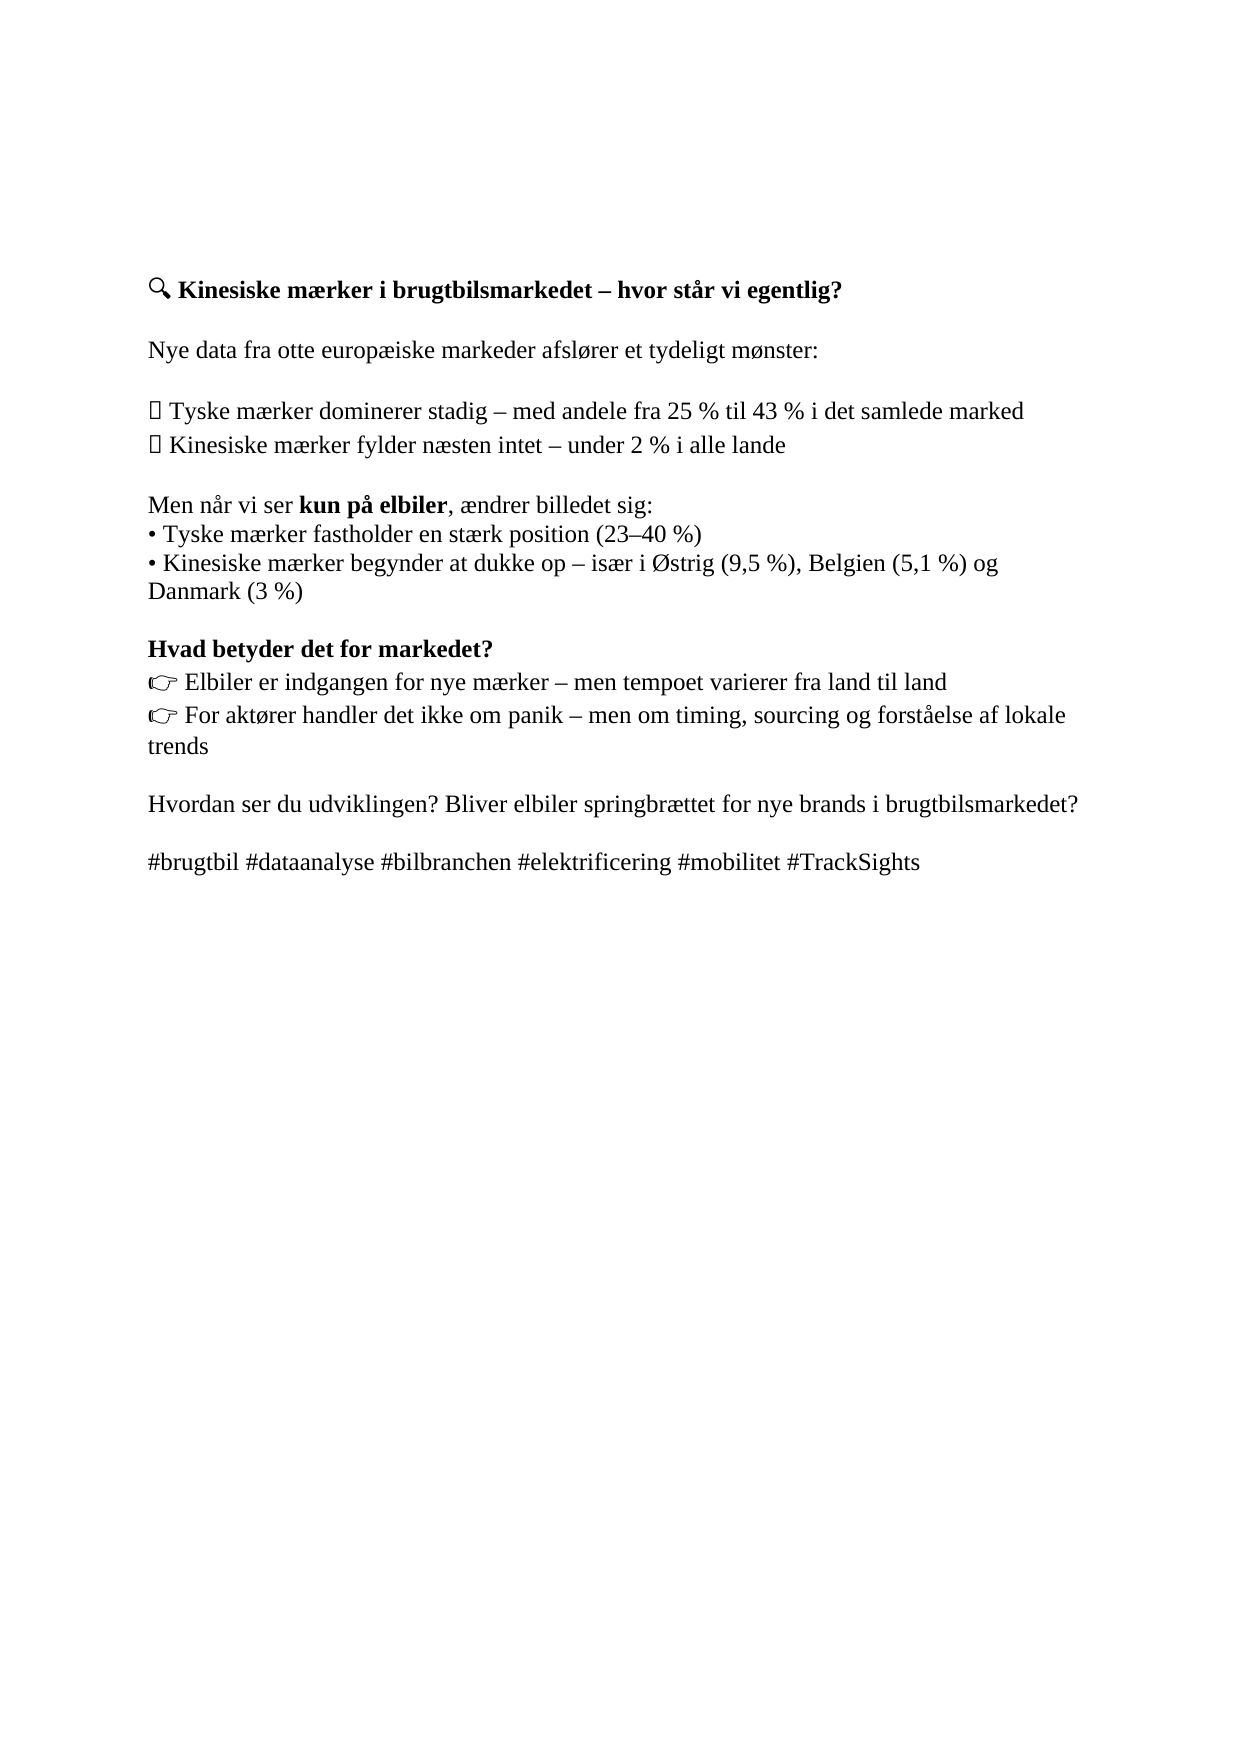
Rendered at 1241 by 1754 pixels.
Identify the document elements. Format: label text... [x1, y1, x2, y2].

text ✅ Tyske mærker dominerer stadig – med andele fra 25 % til 43 % i det samlede marked ✅ Kinesiske mærker fylder næsten intet – under 2 % i alle lande [148, 393, 1093, 461]
text Hvad betyder det for markedet? 👉 Elbiler er indgangen for nye mærker – men tempoet varierer fra land til land 👉 For aktører handler det ikke om panik – men om timing, sourcing og forståelse af lokale trends [148, 634, 1093, 760]
text #brugtbil #dataanalyse #bilbranchen #elektrificering #mobilitet #TrackSights [148, 847, 1093, 876]
text Nye data fra otte europæiske markeder afslører et tydeligt mønster: [148, 335, 1093, 364]
text Hvordan ser du udviklingen? Bliver elbiler springbrættet for nye brands i brugtbilsmarkedet? [148, 789, 1093, 818]
text Men når vi ser kun på elbiler, ændrer billedet sig: • Tyske mærker fastholder en stærk position (23–40 %) • Kinesiske mærker begynder at dukke op – især i Østrig (9,5 %), Belgien (5,1 %) og Danmark (3 %) [148, 490, 1093, 605]
text 🔍 Kinesiske mærker i brugtbilsmarkedet – hvor står vi egentlig? [148, 272, 1093, 306]
